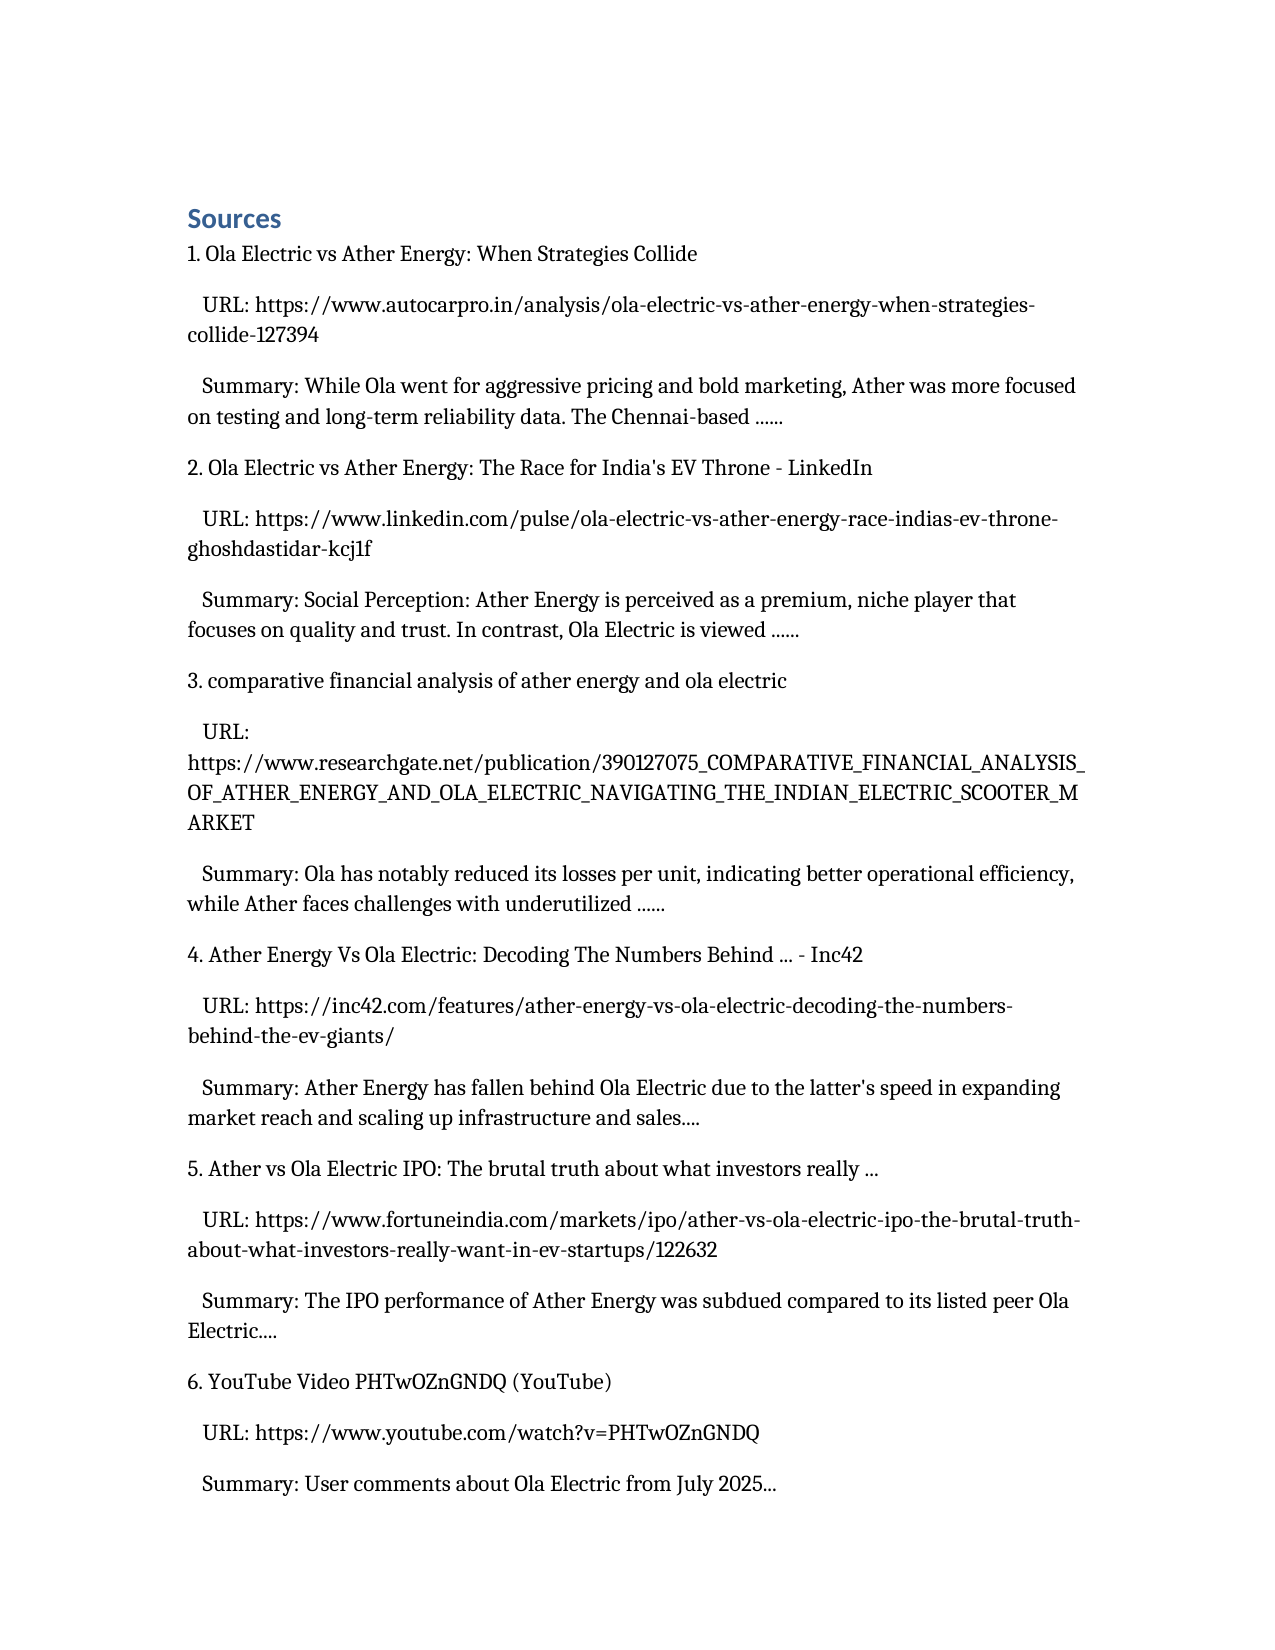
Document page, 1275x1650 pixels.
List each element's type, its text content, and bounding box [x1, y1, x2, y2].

text URL: https://inc42.com/features/ather-energy-vs-ola-electric-decoding-the-numbers-behind-the-ev-giants/ [187, 993, 1087, 1049]
text URL: https://www.researchgate.net/publication/390127075_COMPARATIVE_FINANCIAL_ANALYSIS_OF_ATHER_ENERGY_AND_OLA_ELECTRIC_NAVIGATING_THE_INDIAN_ELECTRIC_SCOOTER_MARKET [187, 719, 1087, 836]
text Summary: While Ola went for aggressive pricing and bold marketing, Ather was more focused on testing and long-term reliability data. The Chennai-based ...... [187, 373, 1087, 430]
text URL: https://www.youtube.com/watch?v=PHTwOZnGNDQ [187, 1420, 1087, 1446]
text 2. Ola Electric vs Ather Energy: The Race for India's EV Throne - LinkedIn [187, 454, 1087, 481]
text 1. Ola Electric vs Ather Energy: When Strategies Collide [187, 241, 1087, 267]
text 5. Ather vs Ola Electric IPO: The brutal truth about what investors really ... [187, 1156, 1087, 1182]
text Summary: Social Perception: Ather Energy is perceived as a premium, niche player that focuses on quality and trust. In contrast, Ola Electric is viewed ...... [187, 587, 1087, 643]
text 3. comparative financial analysis of ather energy and ola electric [187, 668, 1087, 694]
subtitle Sources [187, 200, 1087, 236]
text Summary: The IPO performance of Ather Energy was subdued compared to its listed peer Ola Electric.... [187, 1288, 1087, 1344]
text Summary: Ather Energy has fallen behind Ola Electric due to the latter's speed in expanding market reach and scaling up infrastructure and sales.... [187, 1074, 1087, 1131]
text URL: https://www.linkedin.com/pulse/ola-electric-vs-ather-energy-race-indias-ev-throne-ghoshdastidar-kcj1f [187, 506, 1087, 562]
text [187, 1471, 1087, 1497]
text 6. YouTube Video PHTwOZnGNDQ (YouTube) [187, 1369, 1087, 1395]
text URL: https://www.fortuneindia.com/markets/ipo/ather-vs-ola-electric-ipo-the-brutal-truth-about-what-investors-really-want-in-ev-startups/122632 [187, 1207, 1087, 1263]
text URL: https://www.autocarpro.in/analysis/ola-electric-vs-ather-energy-when-strategies-collide-127394 [187, 292, 1087, 348]
text Summary: Ola has notably reduced its losses per unit, indicating better operational efficiency, while Ather faces challenges with underutilized ...... [187, 861, 1087, 917]
text 4. Ather Energy Vs Ola Electric: Decoding The Numbers Behind ... - Inc42 [187, 942, 1087, 968]
